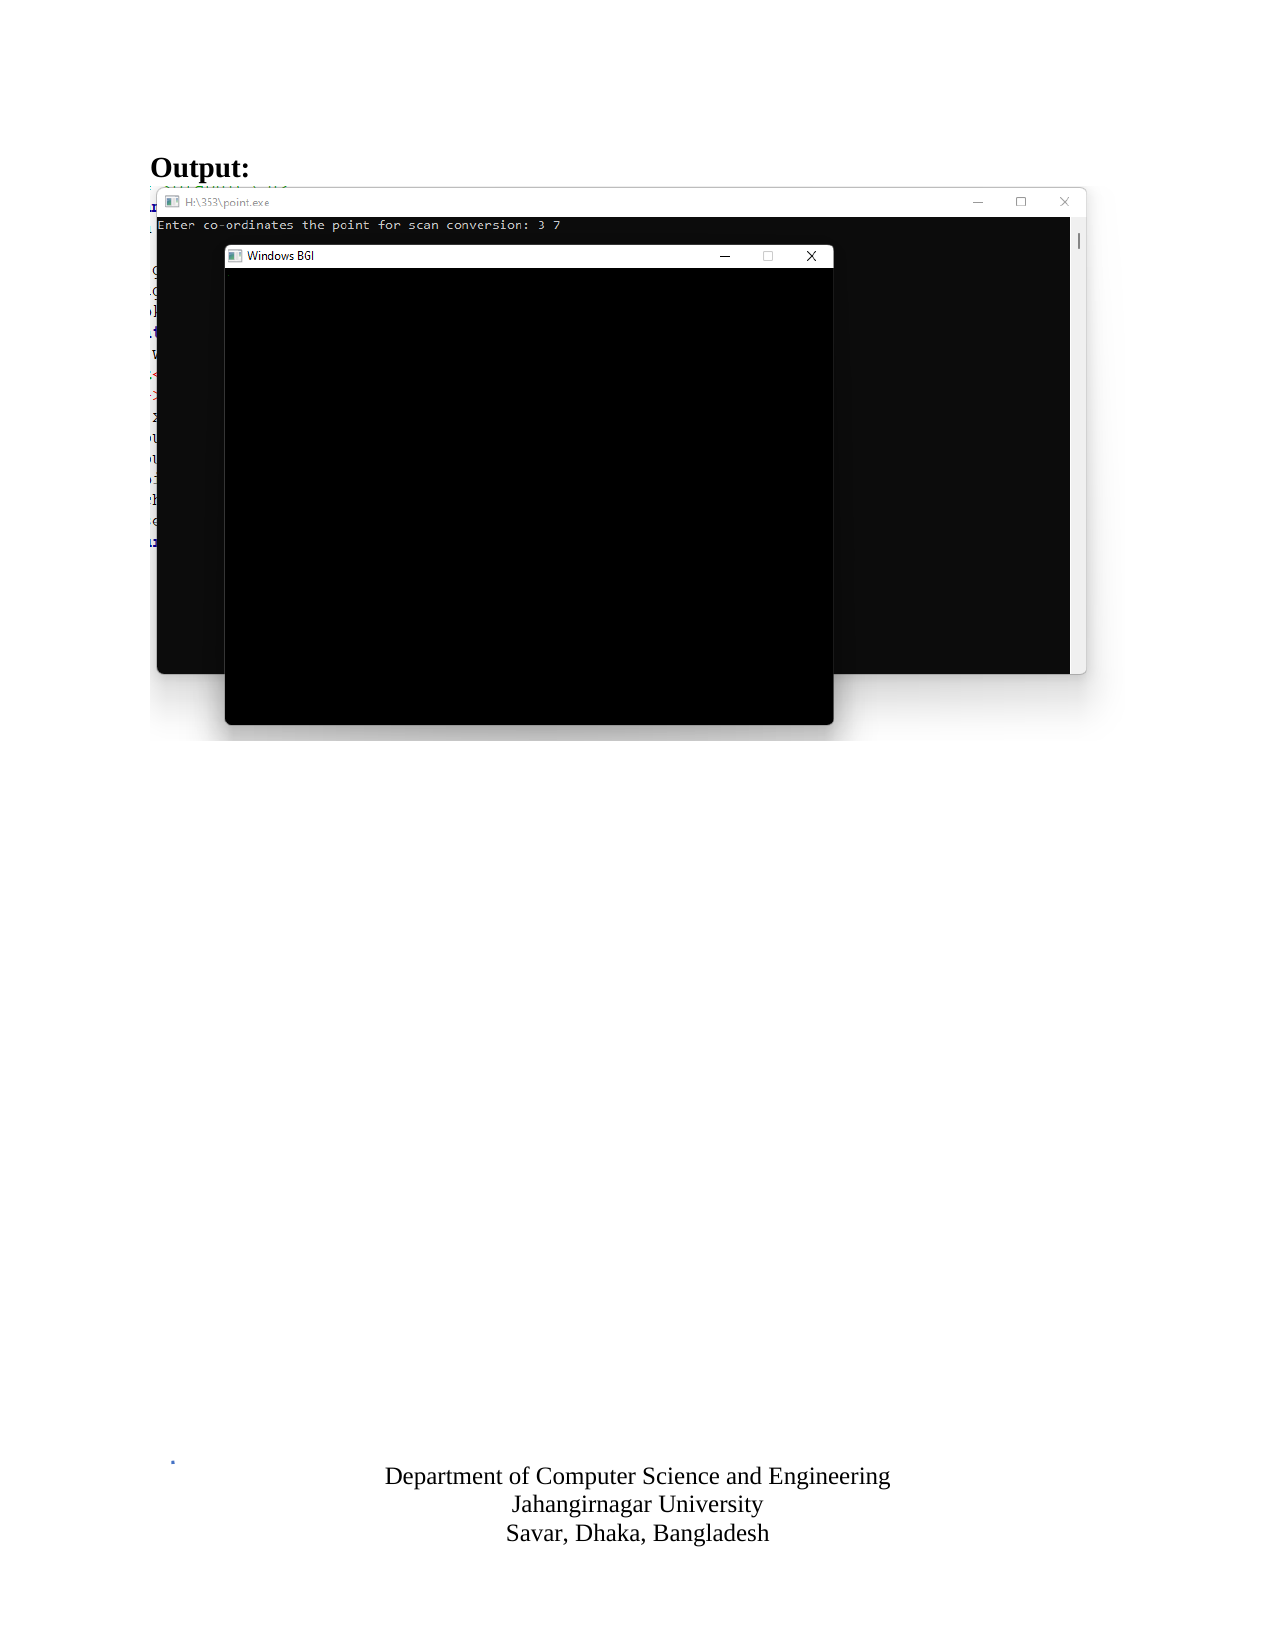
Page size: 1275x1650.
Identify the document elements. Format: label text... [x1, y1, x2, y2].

text Output: [150, 150, 1125, 183]
picture [150, 186, 1125, 741]
